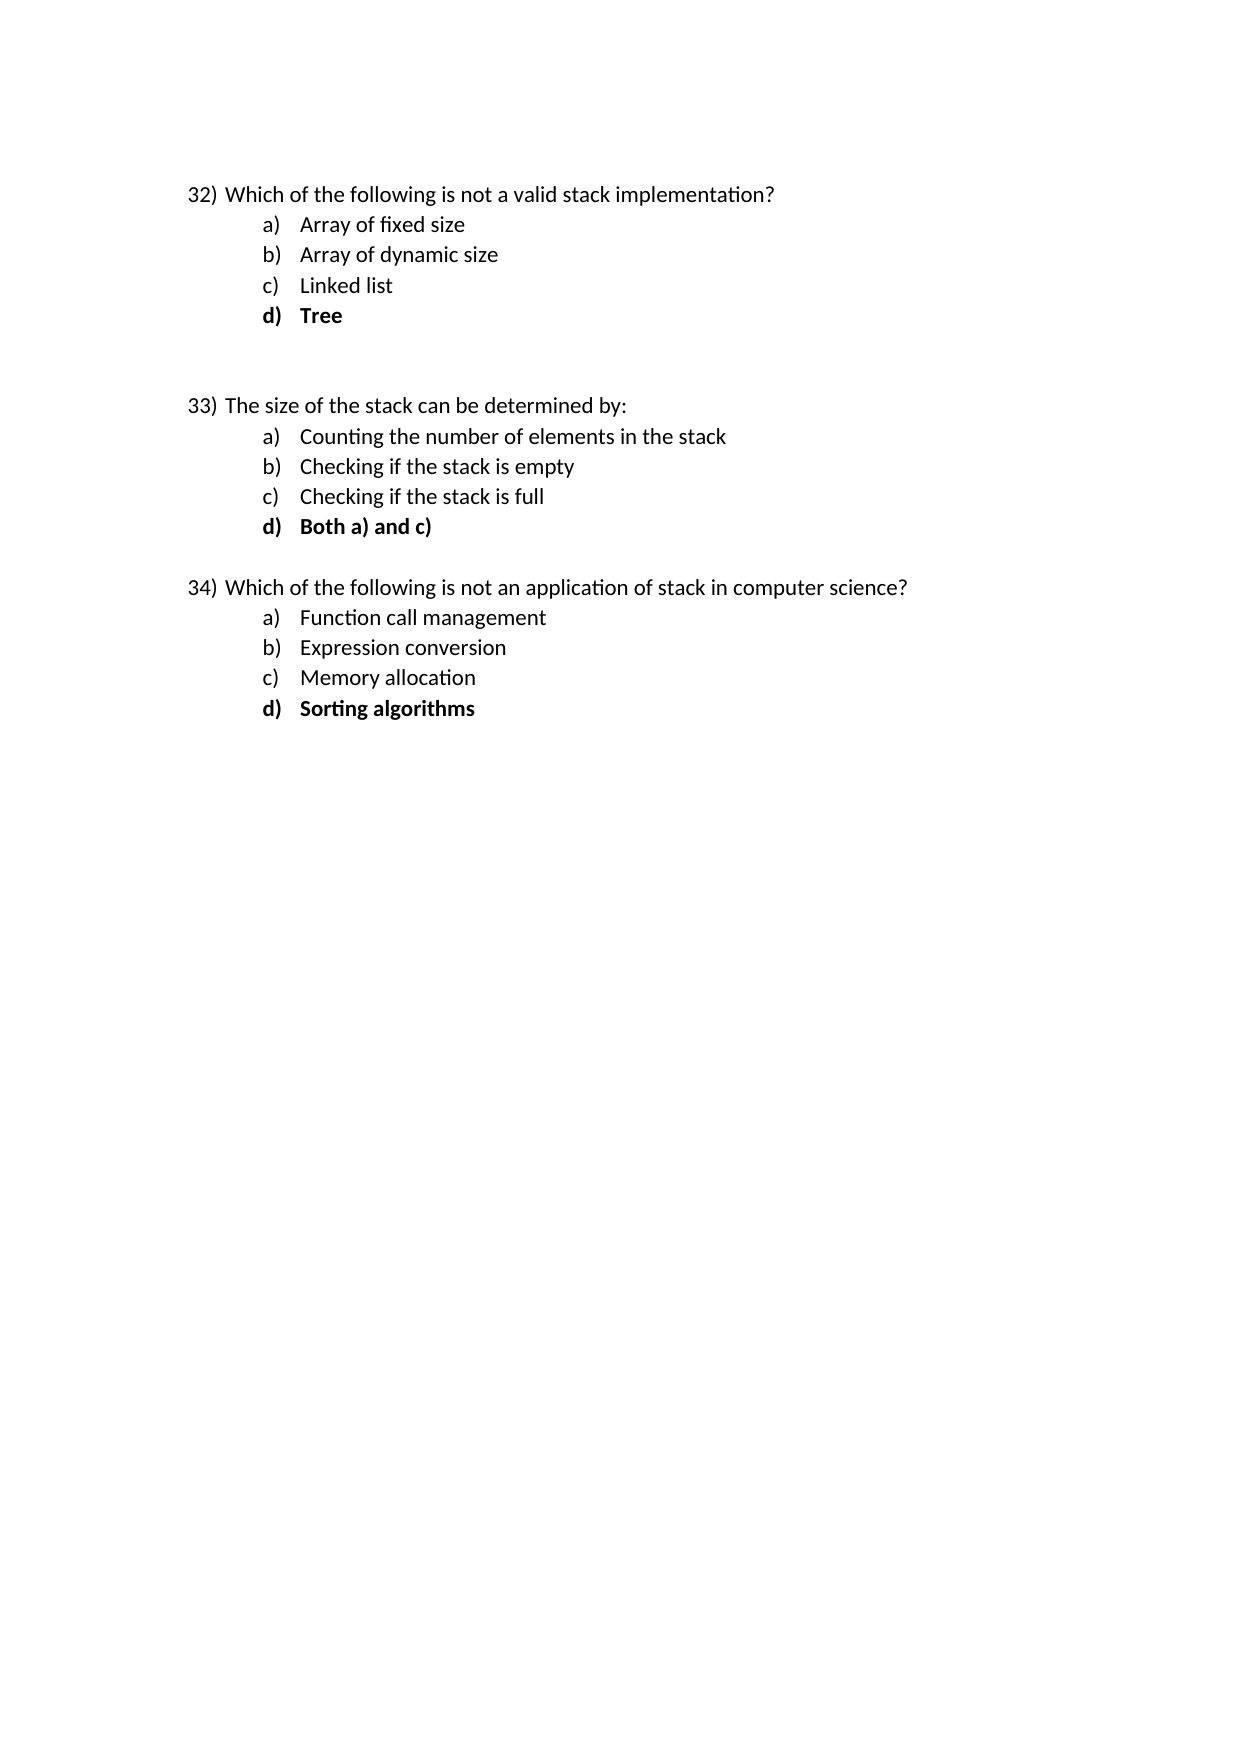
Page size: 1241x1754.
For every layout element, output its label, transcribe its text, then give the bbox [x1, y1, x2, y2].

list Tree [262, 301, 1090, 329]
list Checking if the stack is empty [262, 452, 1090, 480]
list Array of fixed size [262, 210, 1090, 238]
list Linked list [262, 271, 1090, 299]
list Which of the following is not a valid stack implementation? [187, 180, 1090, 208]
list Checking if the stack is full [262, 482, 1090, 510]
list The size of the stack can be determined by: [187, 392, 1090, 420]
list Array of dynamic size [262, 241, 1090, 269]
list Memory allocation [262, 663, 1090, 692]
list Which of the following is not an application of stack in computer science? [187, 573, 1090, 601]
list Expression conversion [262, 633, 1090, 661]
list Counting the number of elements in the stack [262, 422, 1090, 450]
list Sorting algorithms [262, 694, 1090, 722]
list Both a) and c) [262, 512, 1090, 541]
list Function call management [262, 603, 1090, 631]
